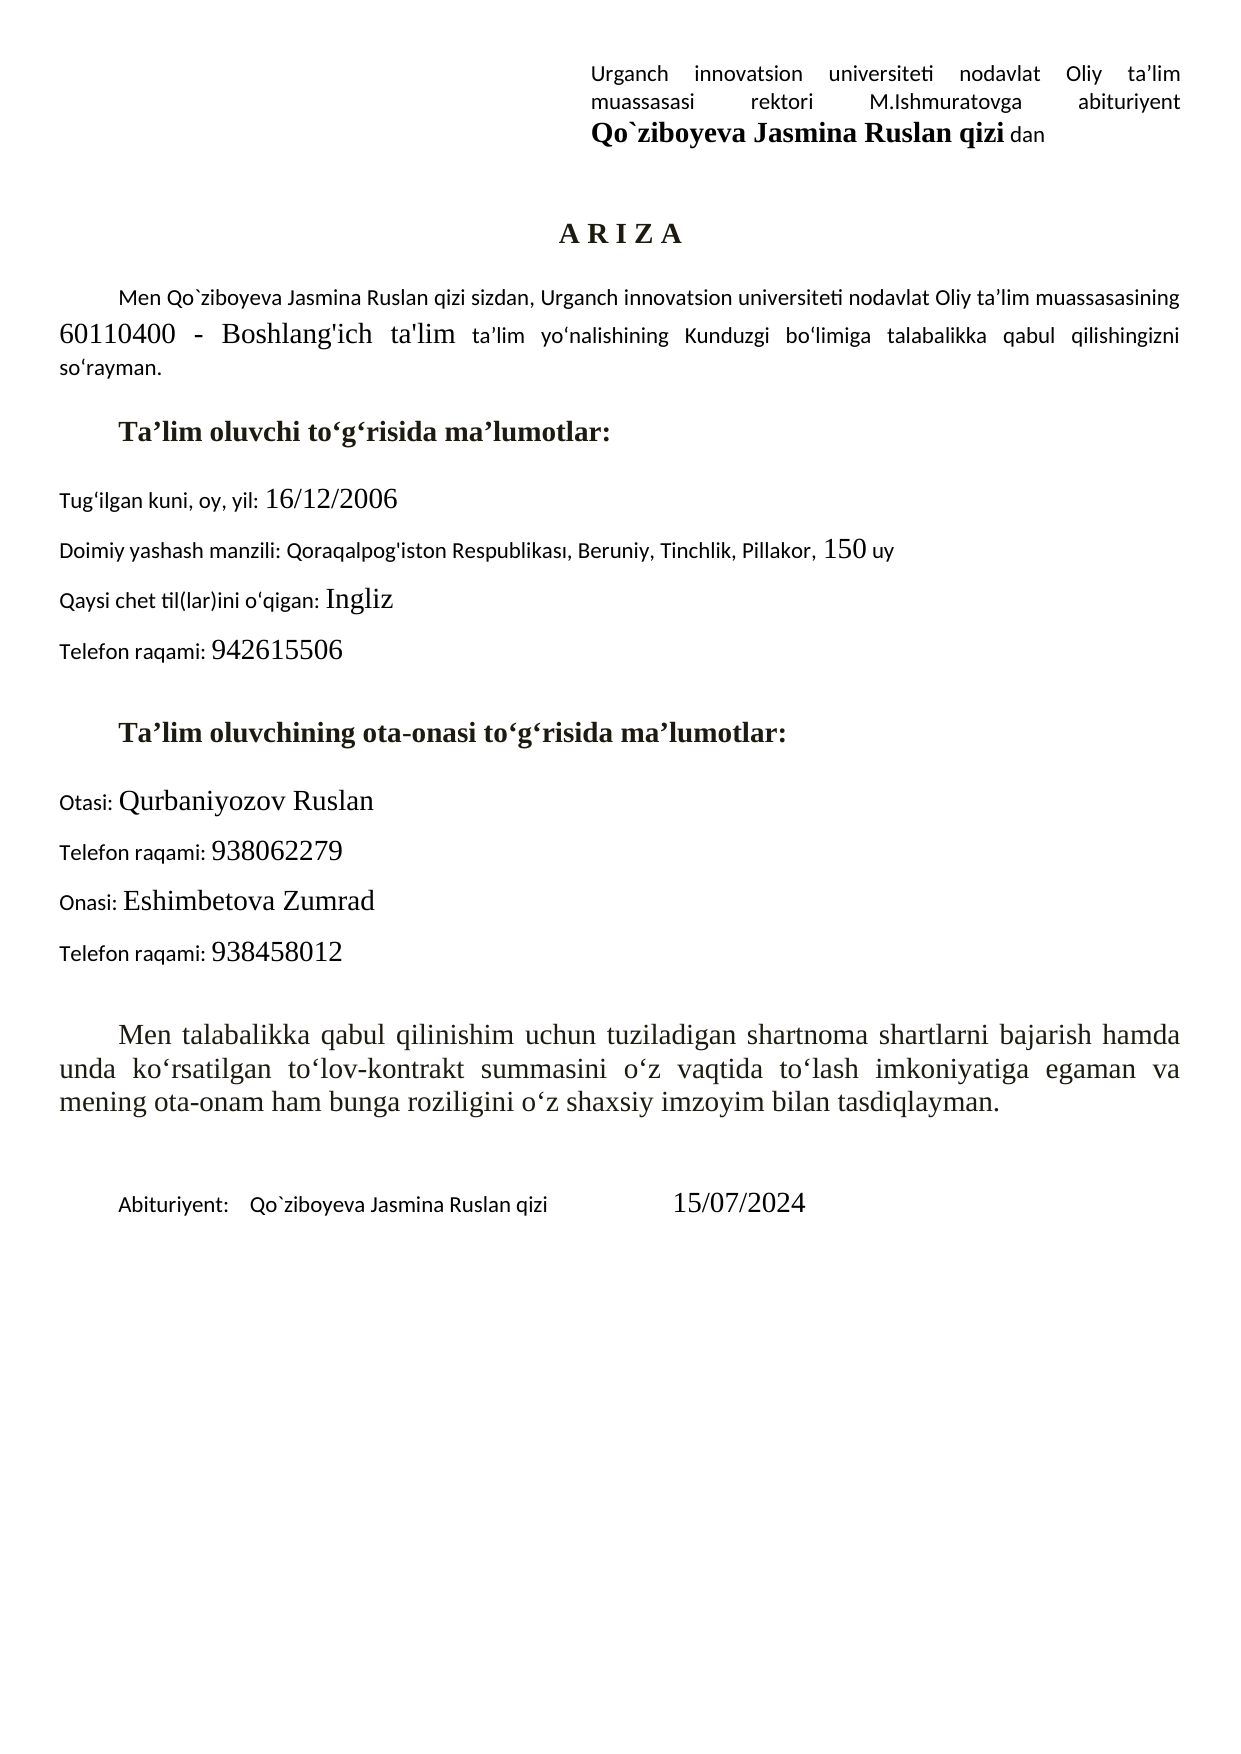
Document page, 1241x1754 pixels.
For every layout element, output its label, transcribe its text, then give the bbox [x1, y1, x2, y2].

text A R I Z A [59, 216, 1181, 249]
text Abituriyent: Qo`ziboyeva Jasmina Ruslan qizi 15/07/2024 [59, 1185, 1181, 1219]
text Otasi: Qurbaniyozov Ruslan [59, 783, 1181, 816]
text Tug‘ilgan kuni, oy, yil: 16/12/2006 [59, 481, 1181, 514]
text Men talabalikka qabul qilinishim uchun tuziladigan shartnoma shartlarni bajarish hamda unda ko‘rsatilgan to‘lov-kontrakt summasini o‘z vaqtida to‘lash imkoniyatiga egaman va mening ota-onam ham bunga roziligini oʻz shaxsiy imzoyim bilan tasdiqlayman. [59, 1017, 1181, 1118]
text Doimiy yashash manzili: Qoraqalpog'iston Respublikası, Beruniy, Tinchlik, Pillakor, 150 uy [59, 531, 1181, 565]
text Ta’lim oluvchi to‘g‘risida ma’lumotlar: [59, 414, 1181, 447]
text Onasi: Eshimbetova Zumrad [59, 883, 1181, 917]
text Telefon raqami: 938062279 [59, 833, 1181, 867]
text Telefon raqami: 938458012 [59, 934, 1181, 967]
text Urganch innovatsion universiteti nodavlat Oliy ta’lim muassasasi rektori M.Ishmuratovga abituriyent Qo`ziboyeva Jasmina Ruslan qizi dan [591, 59, 1181, 149]
text Ta’lim oluvchining ota-onasi to‘g‘risida ma’lumotlar: [59, 716, 1181, 749]
text Telefon raqami: 942615506 [59, 632, 1181, 665]
text Men Qo`ziboyeva Jasmina Ruslan qizi sizdan, Urganch innovatsion universiteti nodavlat Oliy ta’lim muassasasining 60110400 - Boshlang'ich ta'lim ta’lim yo‘nalishining Kunduzgi bo‘limiga talabalikka qabul qilishingizni so‘rayman. [59, 283, 1181, 382]
text Qaysi chet til(lar)ini o‘qigan: Ingliz [59, 581, 1181, 615]
